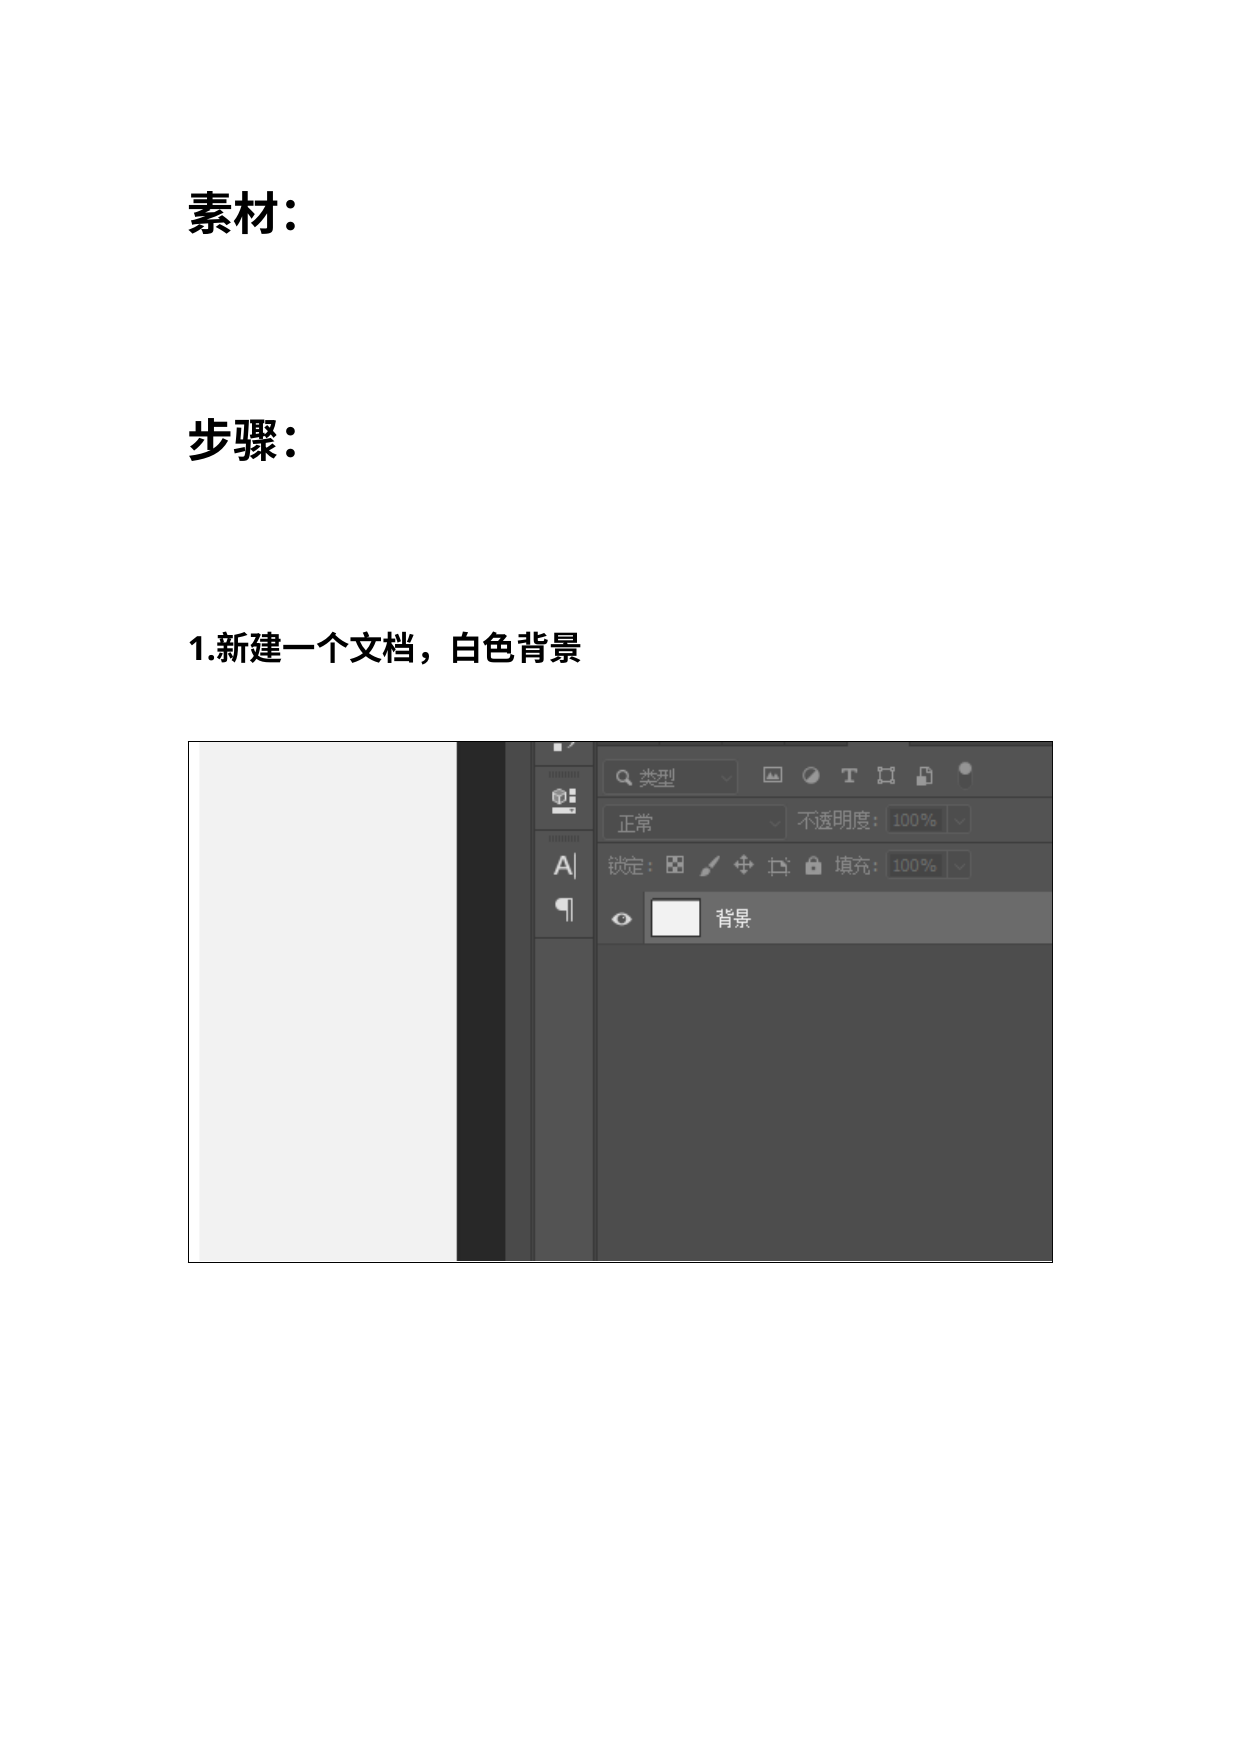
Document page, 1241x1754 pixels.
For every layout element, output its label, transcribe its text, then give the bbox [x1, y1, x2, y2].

subtitle 步骤： [187, 388, 1053, 486]
picture [199, 742, 1053, 1261]
subtitle 素材： [187, 162, 1053, 259]
table_header [189, 742, 1052, 1262]
subtitle 1.新建一个文档，白色背景 [187, 614, 1053, 679]
